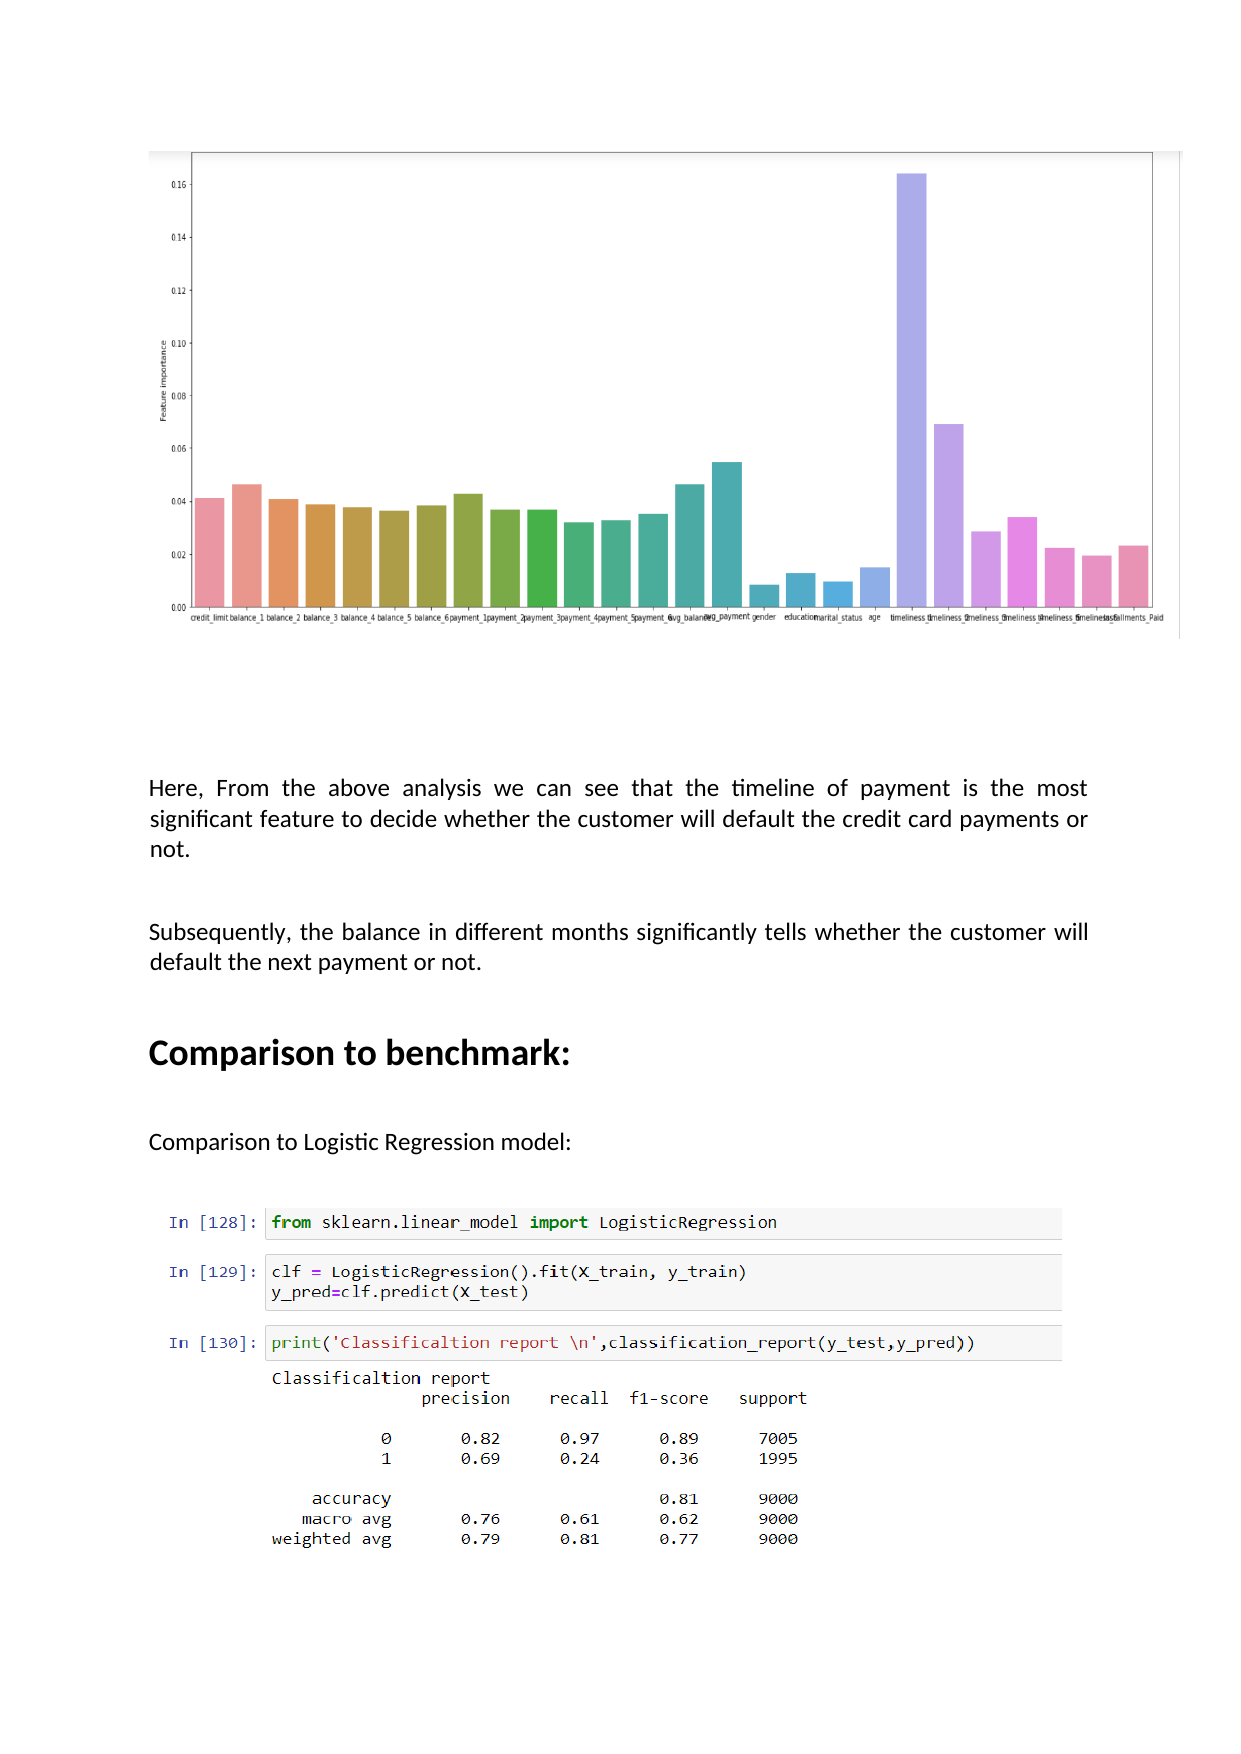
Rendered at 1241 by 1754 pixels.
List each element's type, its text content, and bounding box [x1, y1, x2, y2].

picture [148, 150, 1183, 639]
text Comparison to benchmark: [148, 1029, 1090, 1075]
text Comparison to Logistic Regression model: [148, 1127, 1090, 1157]
text Here, From the above analysis we can see that the timeline of payment is the most significant feature to decide whether the customer will default the credit card payments or not. [148, 772, 1090, 864]
picture [148, 1208, 1063, 1583]
text Subsequently, the balance in different months significantly tells whether the customer will default the next payment or not. [148, 916, 1090, 977]
